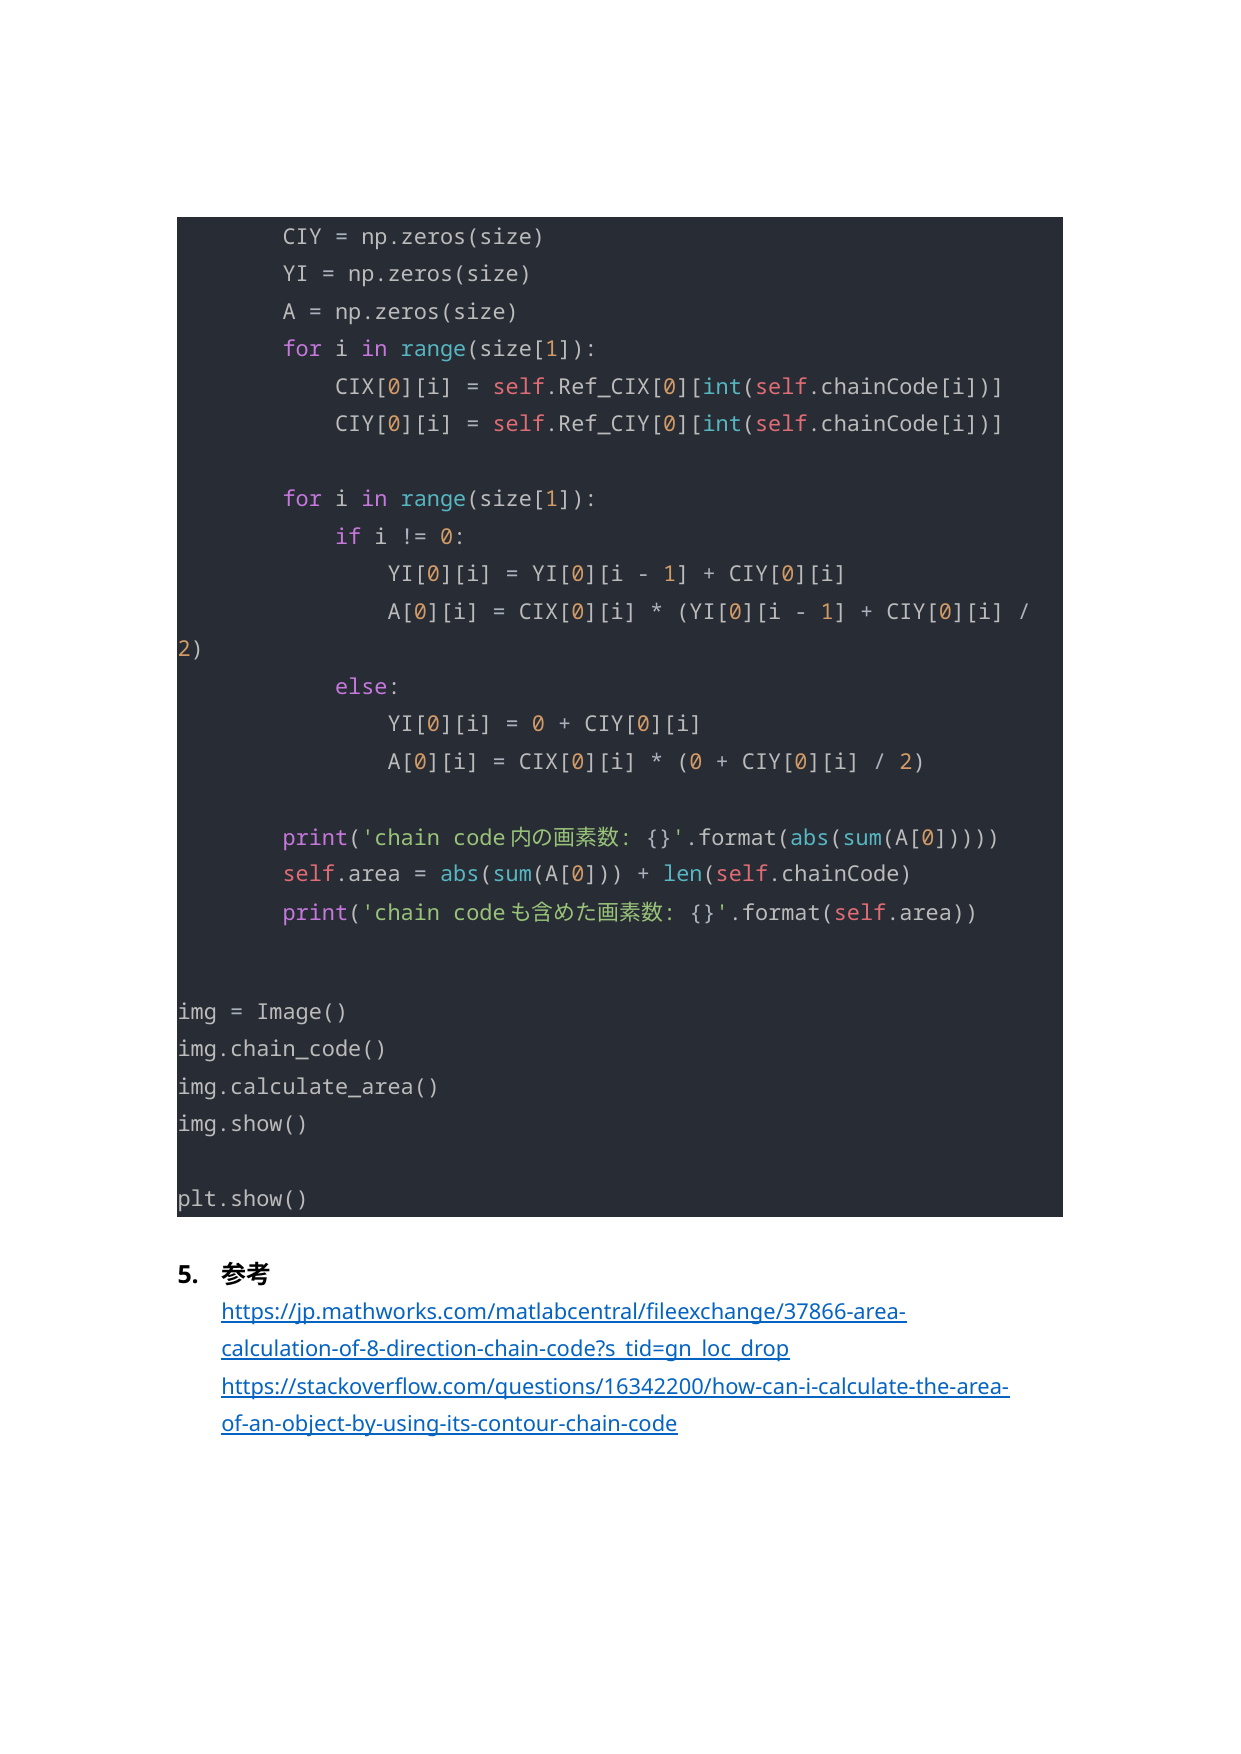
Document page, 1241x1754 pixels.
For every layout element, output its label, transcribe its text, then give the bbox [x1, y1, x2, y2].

text plt.show() [177, 1179, 1063, 1217]
text img.calculate_area() [177, 1067, 1063, 1104]
text if i != 0: [177, 517, 1063, 554]
list 参考 [177, 1254, 1019, 1292]
list https://stackoverflow.com/questions/16342200/how-can-i-calculate-the-area-of-an-object-by-using-its-contour-chain-code [221, 1367, 1019, 1442]
text print('chain codeも含めた画素数: {}'.format(self.area)) [177, 892, 1063, 929]
list https://jp.mathworks.com/matlabcentral/fileexchange/37866-area-calculation-of-8-direction-chain-code?s_tid=gn_loc_drop [221, 1292, 1019, 1367]
text CIX[0][i] = self.Ref_CIX[0][int(self.chainCode[i])] [177, 367, 1063, 404]
text img.show() [177, 1104, 1063, 1142]
text for i in range(size[1]): [177, 479, 1063, 517]
text img.chain_code() [177, 1029, 1063, 1067]
text YI = np.zeros(size) [177, 254, 1063, 292]
text self.area = abs(sum(A[0])) + len(self.chainCode) [177, 854, 1063, 892]
text print('chain code内の画素数: {}'.format(abs(sum(A[0])))) [177, 817, 1063, 854]
text img = Image() [177, 992, 1063, 1029]
text CIY = np.zeros(size) [177, 217, 1063, 254]
text for i in range(size[1]): [177, 329, 1063, 367]
text YI[0][i] = 0 + CIY[0][i] [177, 704, 1063, 742]
text A[0][i] = CIX[0][i] * (YI[0][i - 1] + CIY[0][i] / 2) [177, 592, 1063, 667]
text A[0][i] = CIX[0][i] * (0 + CIY[0][i] / 2) [177, 742, 1063, 779]
text A = np.zeros(size) [177, 292, 1063, 329]
text CIY[0][i] = self.Ref_CIY[0][int(self.chainCode[i])] [177, 404, 1063, 442]
text YI[0][i] = YI[0][i - 1] + CIY[0][i] [177, 554, 1063, 592]
text else: [177, 667, 1063, 704]
